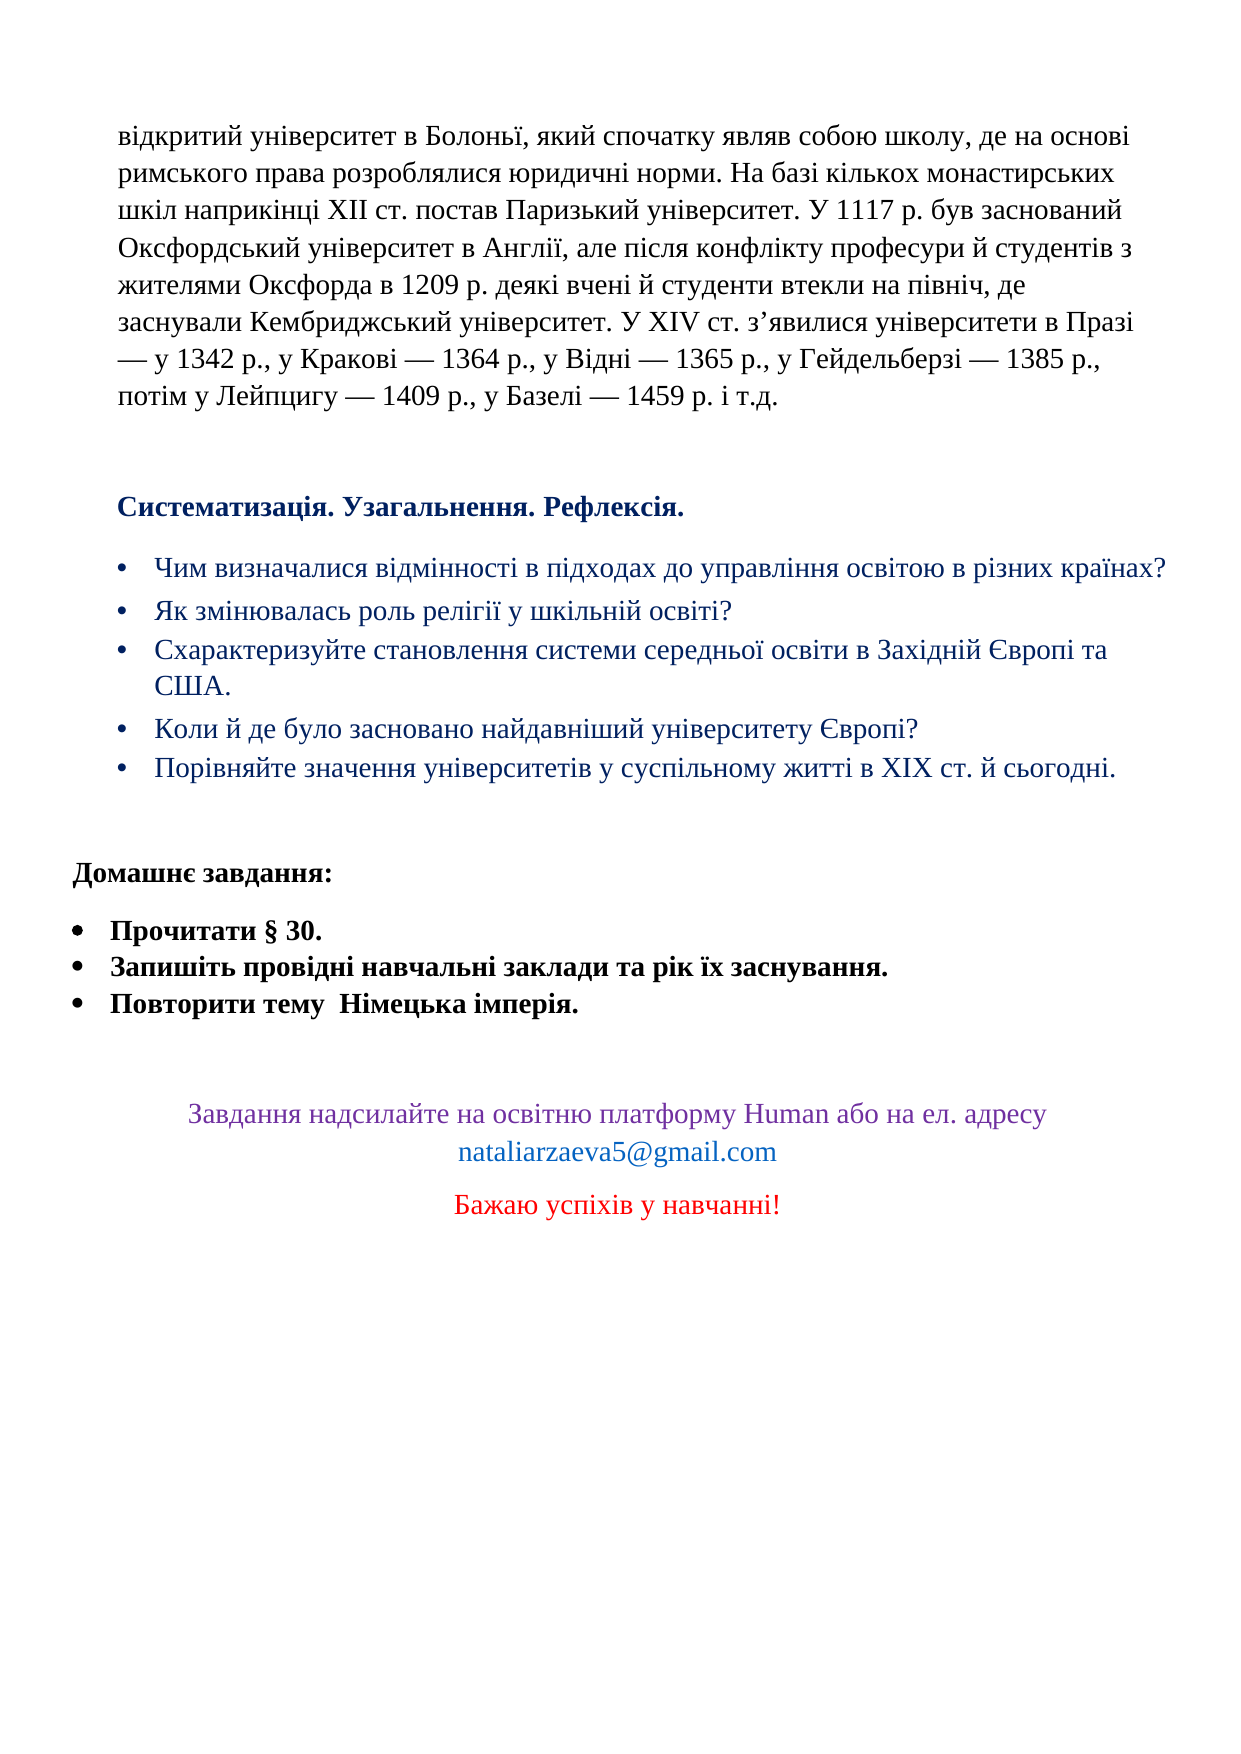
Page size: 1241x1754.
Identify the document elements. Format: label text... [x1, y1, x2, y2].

list Чим визначалися відмінності в підходах до управління освітою в різних країнах? [117, 550, 1168, 583]
list Порівняйте значення університетів у суспільному житті в XIX ст. й сьогодні. [117, 750, 1168, 784]
list Схарактеризуйте становлення системи середньої освіти в Західній Європі та США. [117, 632, 1168, 702]
text Завдання надсилайте на освітню платформу Human або на ел. адресу nataliarzaeva5@gmail.com [74, 1096, 1161, 1168]
list Запишіть провідні навчальні заклади та рік їх заснування. [72, 949, 1181, 983]
list Як змінювалась роль релігії у шкільній освіті? [117, 593, 1168, 627]
text Бажаю успіхів у навчанні! [74, 1187, 1161, 1220]
list Прочитати § 30. [72, 913, 1181, 947]
text Домашнє завдання: [72, 856, 1181, 889]
list Коли й де було засновано найдавніший університету Європі? [117, 711, 1168, 745]
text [117, 118, 1153, 412]
list Повторити тему Німецька імперія. [72, 986, 1181, 1019]
subtitle Систематизація. Узагальнення. Рефлексія. [117, 489, 1190, 523]
